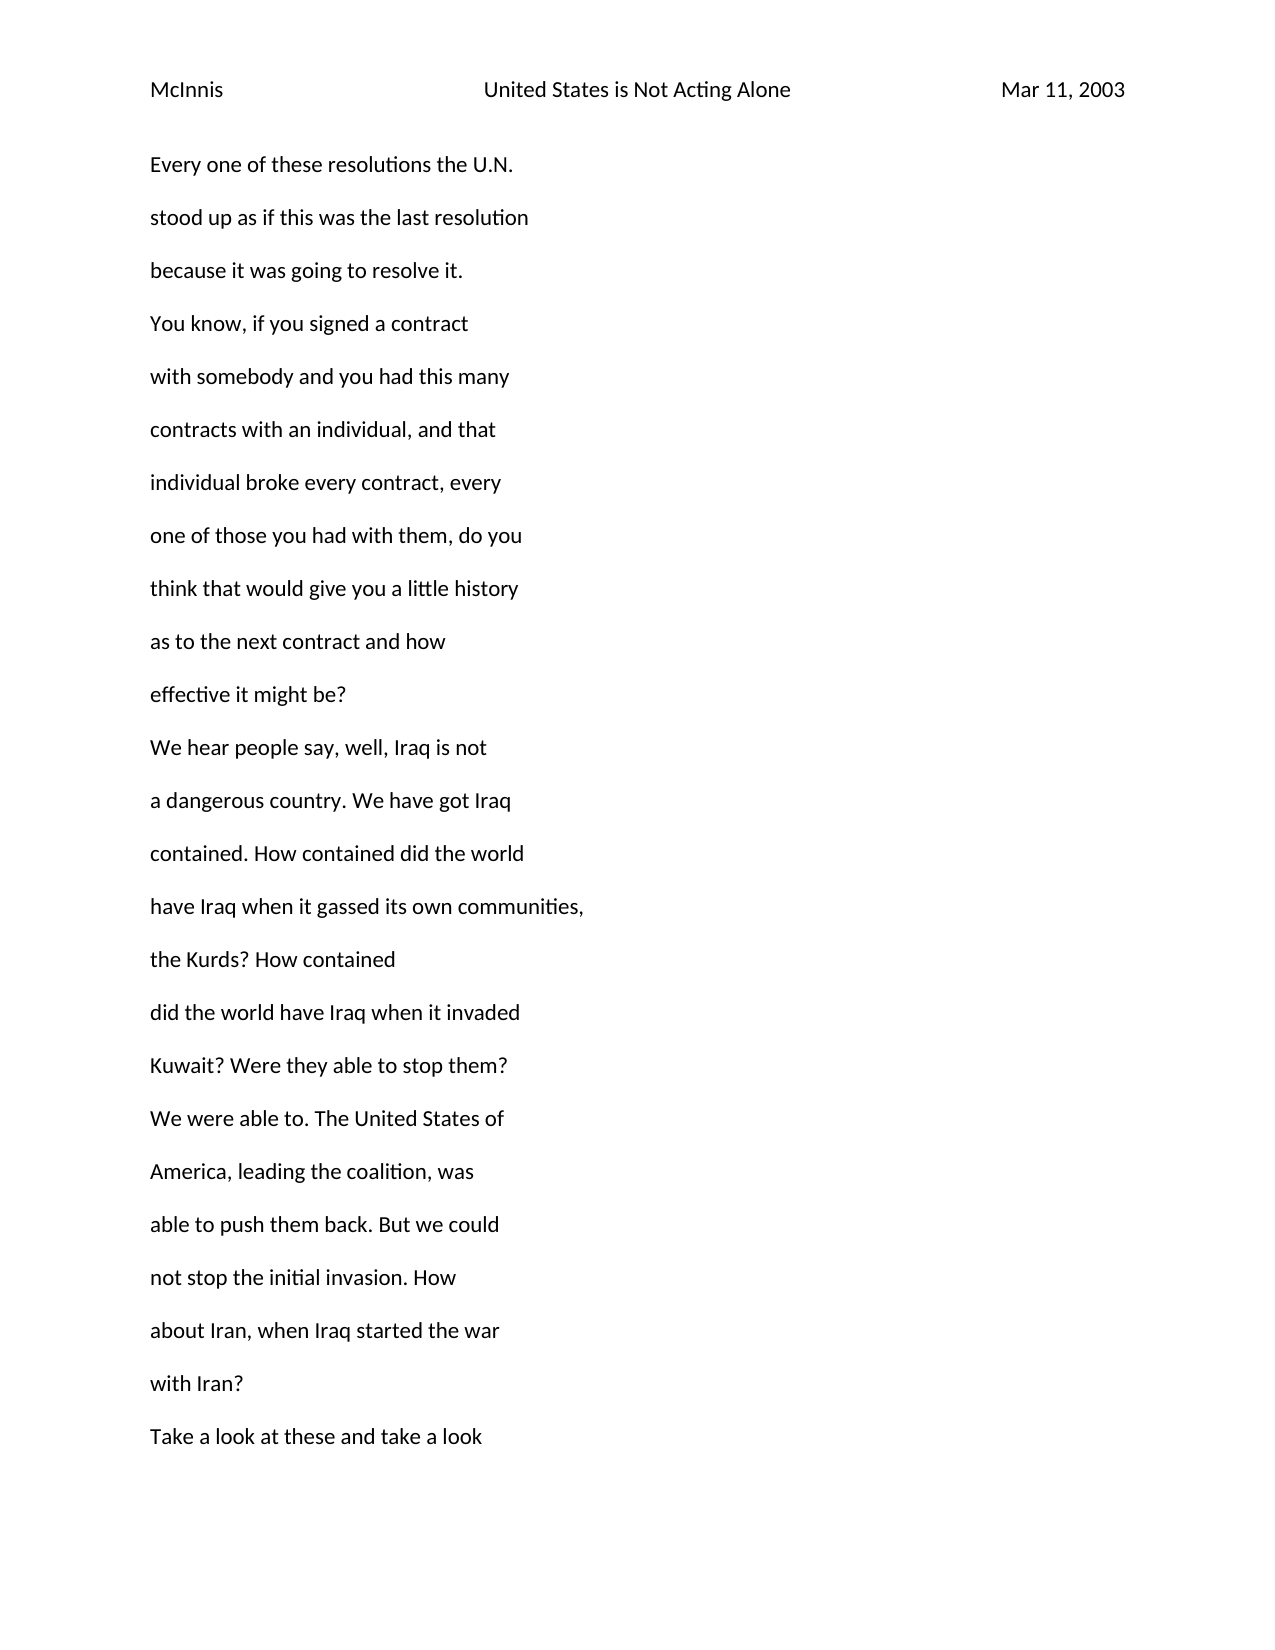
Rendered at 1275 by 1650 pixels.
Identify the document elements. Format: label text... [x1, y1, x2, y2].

text have Iraq when it gassed its own communities, [150, 892, 1125, 920]
text did the world have Iraq when it invaded [150, 998, 1125, 1026]
text about Iran, when Iraq started the war [150, 1316, 1125, 1344]
text effective it might be? [150, 680, 1125, 708]
text with somebody and you had this many [150, 362, 1125, 390]
text Kuwait? Were they able to stop them? [150, 1051, 1125, 1079]
text because it was going to resolve it. [150, 256, 1125, 284]
text able to push them back. But we could [150, 1210, 1125, 1238]
text We were able to. The United States of [150, 1104, 1125, 1132]
text not stop the initial invasion. How [150, 1263, 1125, 1291]
text We hear people say, well, Iraq is not [150, 733, 1125, 761]
text Every one of these resolutions the U.N. [150, 150, 1125, 178]
text as to the next contract and how [150, 627, 1125, 655]
text think that would give you a little history [150, 574, 1125, 602]
text You know, if you signed a contract [150, 309, 1125, 337]
text contracts with an individual, and that [150, 415, 1125, 443]
text stood up as if this was the last resolution [150, 203, 1125, 231]
text a dangerous country. We have got Iraq [150, 786, 1125, 814]
text with Iran? [150, 1369, 1125, 1397]
text one of those you had with them, do you [150, 521, 1125, 549]
text America, leading the coalition, was [150, 1157, 1125, 1185]
text individual broke every contract, every [150, 468, 1125, 496]
text the Kurds? How contained [150, 945, 1125, 973]
text Take a look at these and take a look [150, 1422, 1125, 1451]
text contained. How contained did the world [150, 839, 1125, 867]
